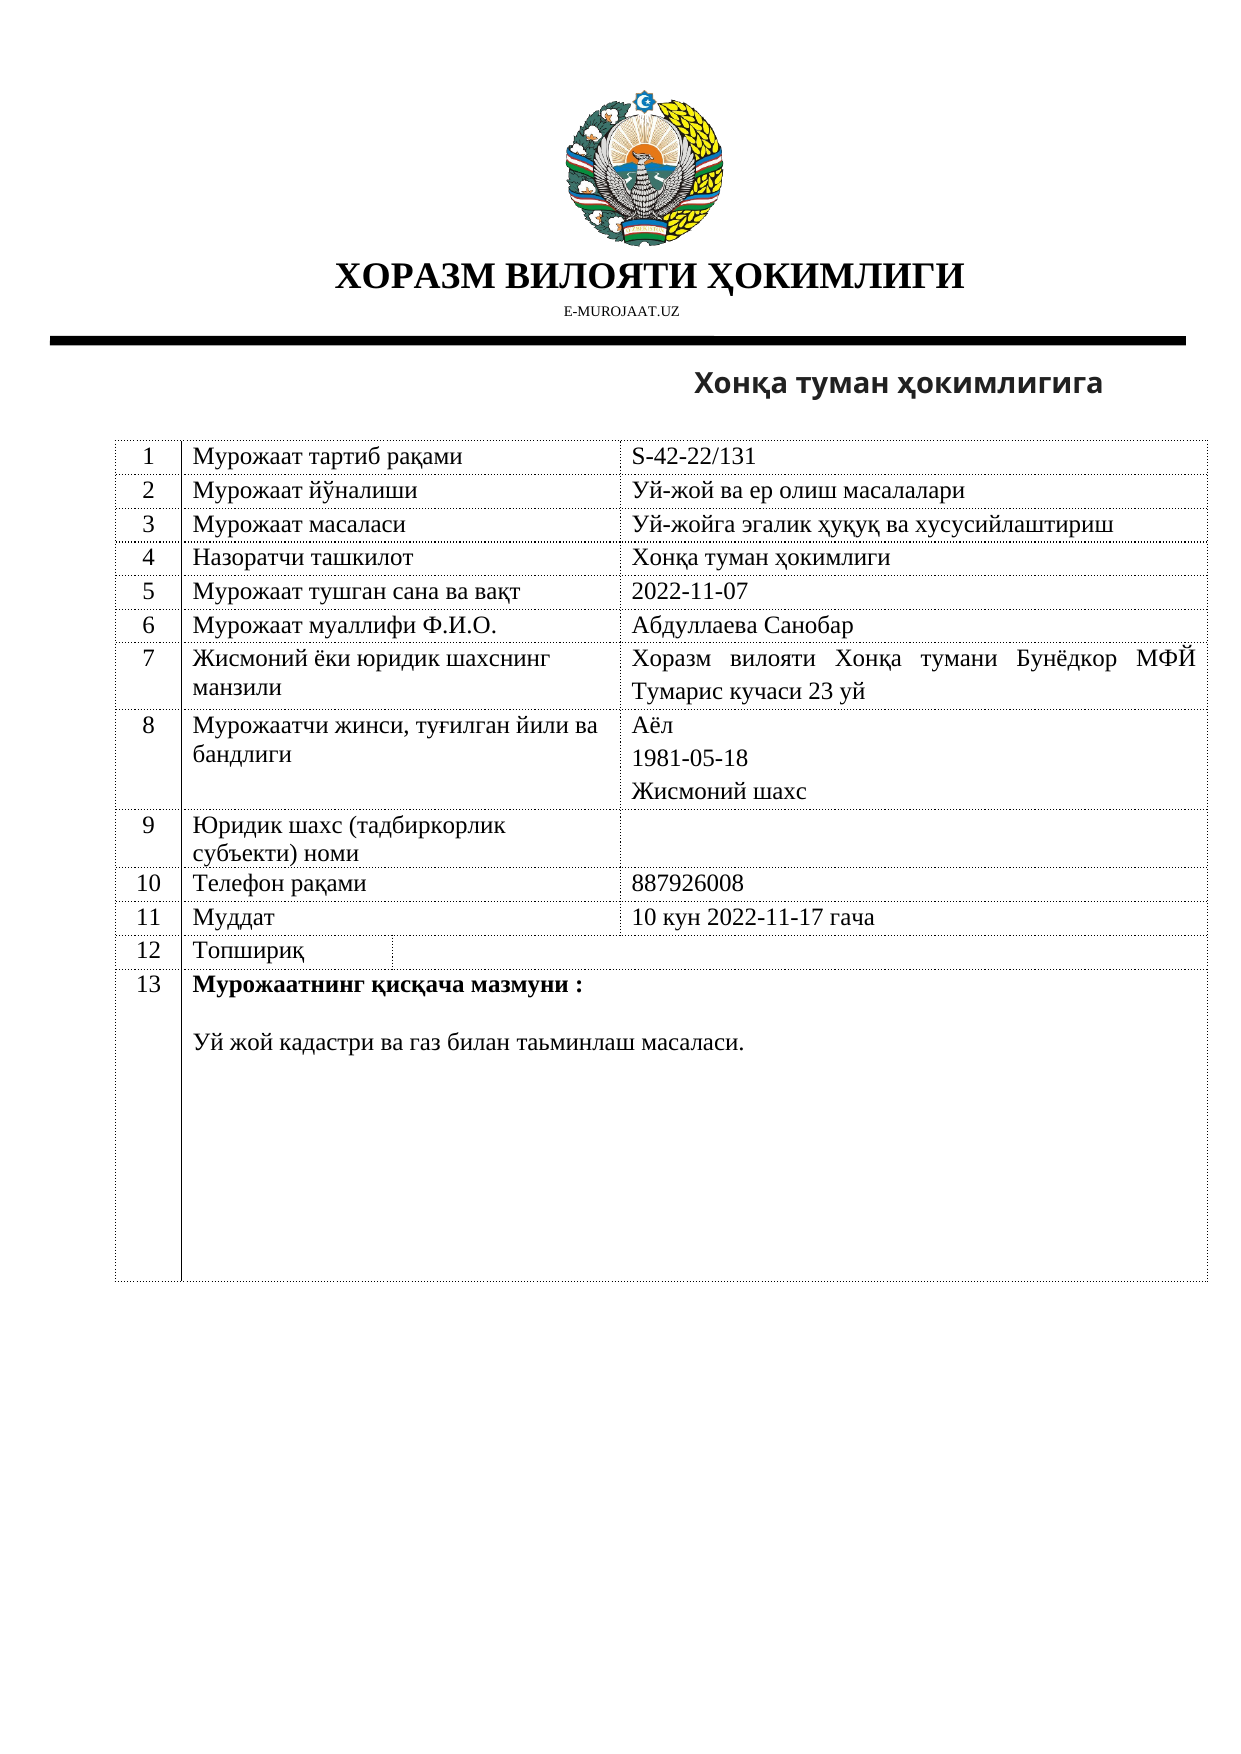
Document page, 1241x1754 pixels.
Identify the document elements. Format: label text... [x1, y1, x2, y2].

table_cell Мурожаатнинг қисқача мазмуни : Уй жой кадастри ва газ билан таьминлаш масаласи. [182, 969, 1208, 1281]
table_cell Муддат [182, 901, 620, 934]
table_cell 887926008 [620, 867, 1208, 901]
table_cell [620, 809, 1208, 867]
table_cell 2022-11-07 [620, 575, 1208, 609]
table_cell Назоратчи ташкилот [182, 541, 620, 575]
table_cell Телефон рақами [182, 867, 620, 901]
table_cell Хонқа туман ҳокимлиги [620, 541, 1208, 575]
table_cell Мурожаат тушган сана ва вақт [182, 575, 620, 609]
table_cell 12 [115, 935, 181, 968]
table_cell Жисмоний ёки юридик шахснинг манзили [182, 642, 620, 709]
table_header S-42-22/131 [620, 440, 1208, 474]
table_cell Мурожаатчи жинси, туғилган йили ва бандлиги [182, 709, 620, 809]
table_cell 5 [115, 575, 181, 609]
table_cell 9 [115, 809, 181, 867]
table_cell 6 [115, 609, 181, 642]
text ХОРАЗМ ВИЛОЯТИ ҲОКИМЛИГИ [177, 89, 1122, 297]
table_cell 4 [115, 541, 181, 575]
table_cell Топшириқ [182, 935, 392, 968]
table_cell Юридик шахс (тадбиркорлик субъекти) номи [182, 809, 620, 867]
table_cell [392, 935, 1208, 968]
table_cell Мурожаат масаласи [182, 508, 620, 541]
table_cell 10 кун 2022-11-17 гача [620, 901, 1208, 934]
table_cell Аёл 1981-05-18 Жисмоний шахс [620, 709, 1208, 809]
table_header Мурожаат тартиб рақами [181, 440, 620, 474]
table_cell Уй-жойга эгалик ҳуқуқ ва хусусийлаштириш [620, 508, 1208, 541]
table_cell 7 [115, 642, 181, 709]
table_cell Уй-жой ва ер олиш масалалари [620, 474, 1208, 508]
text Хонқа туман ҳокимлигига [694, 362, 1122, 402]
table_cell 10 [115, 867, 181, 901]
table_cell Хоразм вилояти Хонқа тумани Бунёдкор МФЙ Тумарис кучаси 23 уй [620, 642, 1208, 709]
table_header 1 [115, 440, 181, 474]
table_cell Мурожаат муаллифи Ф.И.О. [182, 609, 620, 642]
picture [562, 88, 725, 248]
table_cell Мурожаат йўналиши [182, 474, 620, 508]
text E-MUROJAAT.UZ [121, 303, 1122, 320]
table_cell 13 [115, 969, 181, 1281]
table_cell 2 [115, 474, 181, 508]
table_cell 8 [115, 709, 181, 809]
table_cell 11 [115, 901, 181, 934]
table_cell Абдуллаева Санобар [620, 609, 1208, 642]
table_cell 3 [115, 508, 181, 541]
